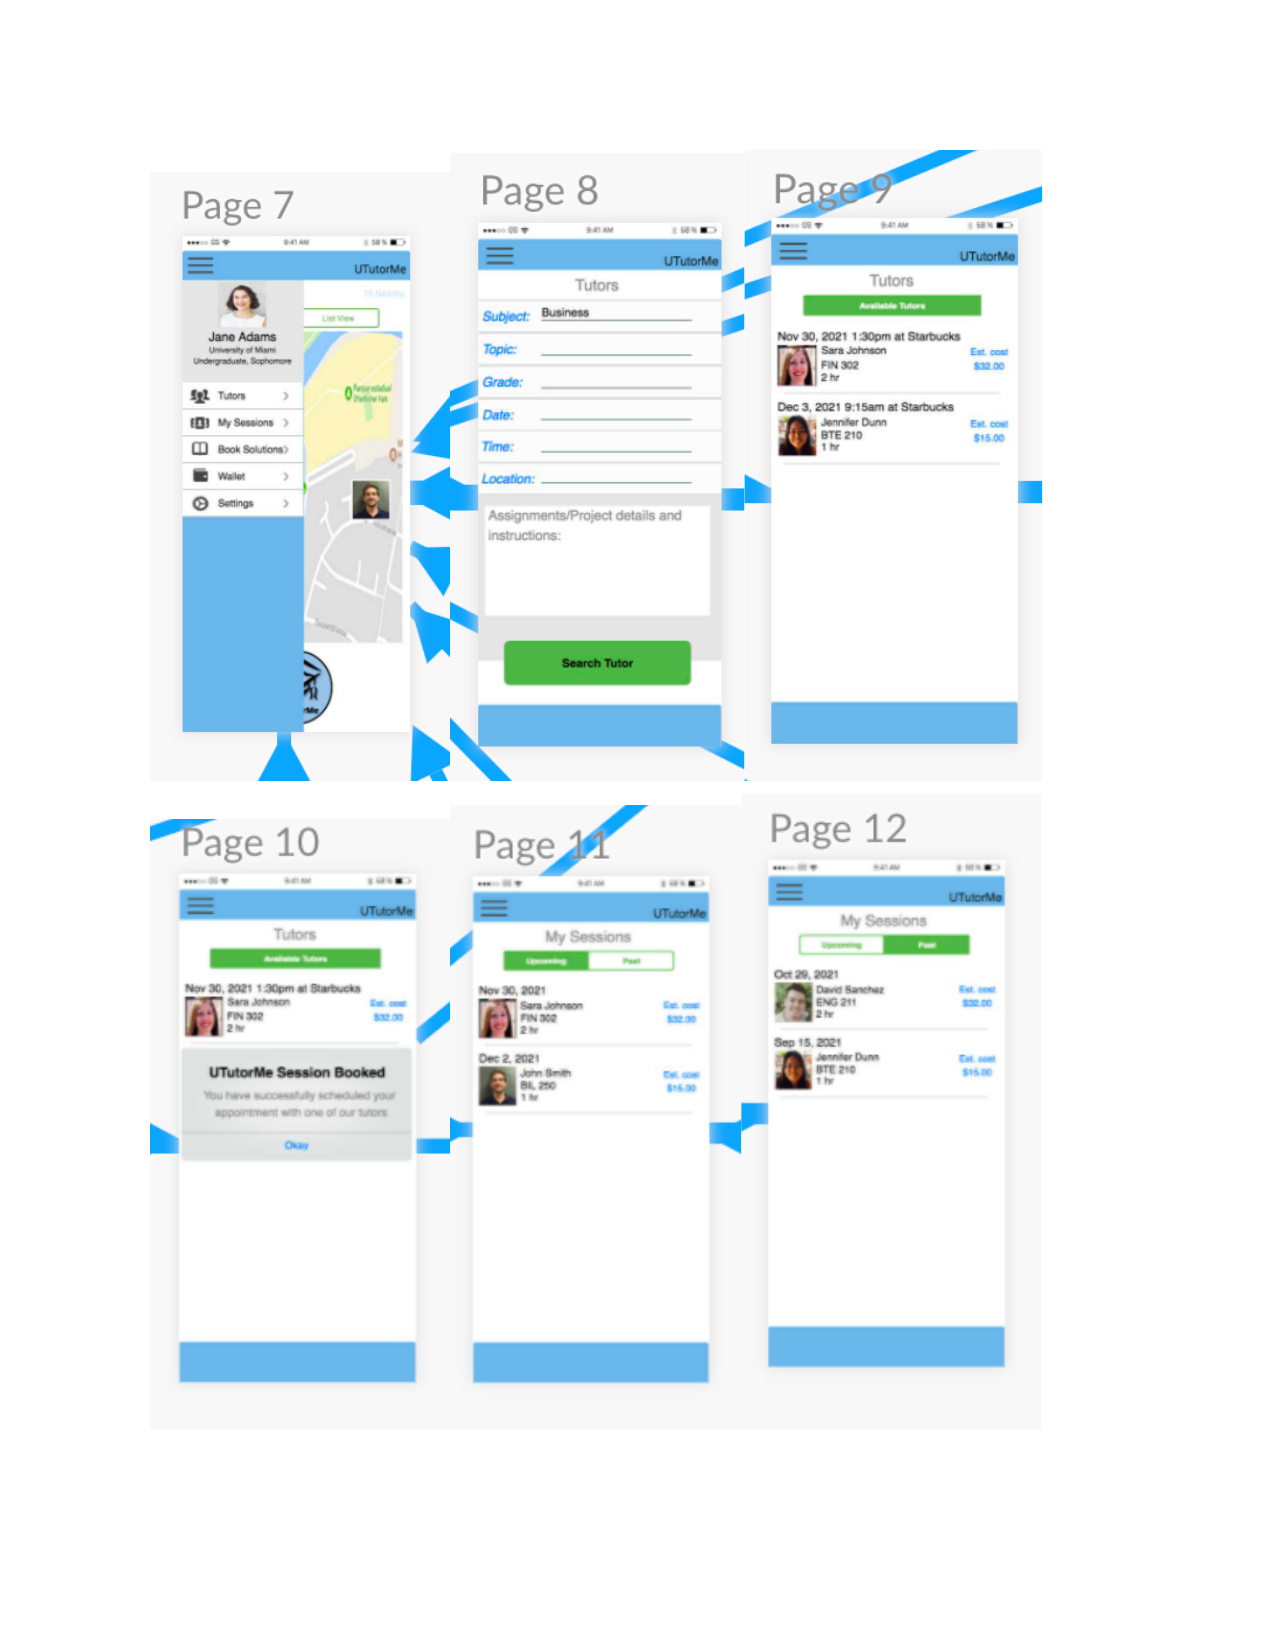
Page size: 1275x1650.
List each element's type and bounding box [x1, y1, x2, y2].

picture [150, 150, 1043, 781]
picture [150, 794, 1042, 1429]
